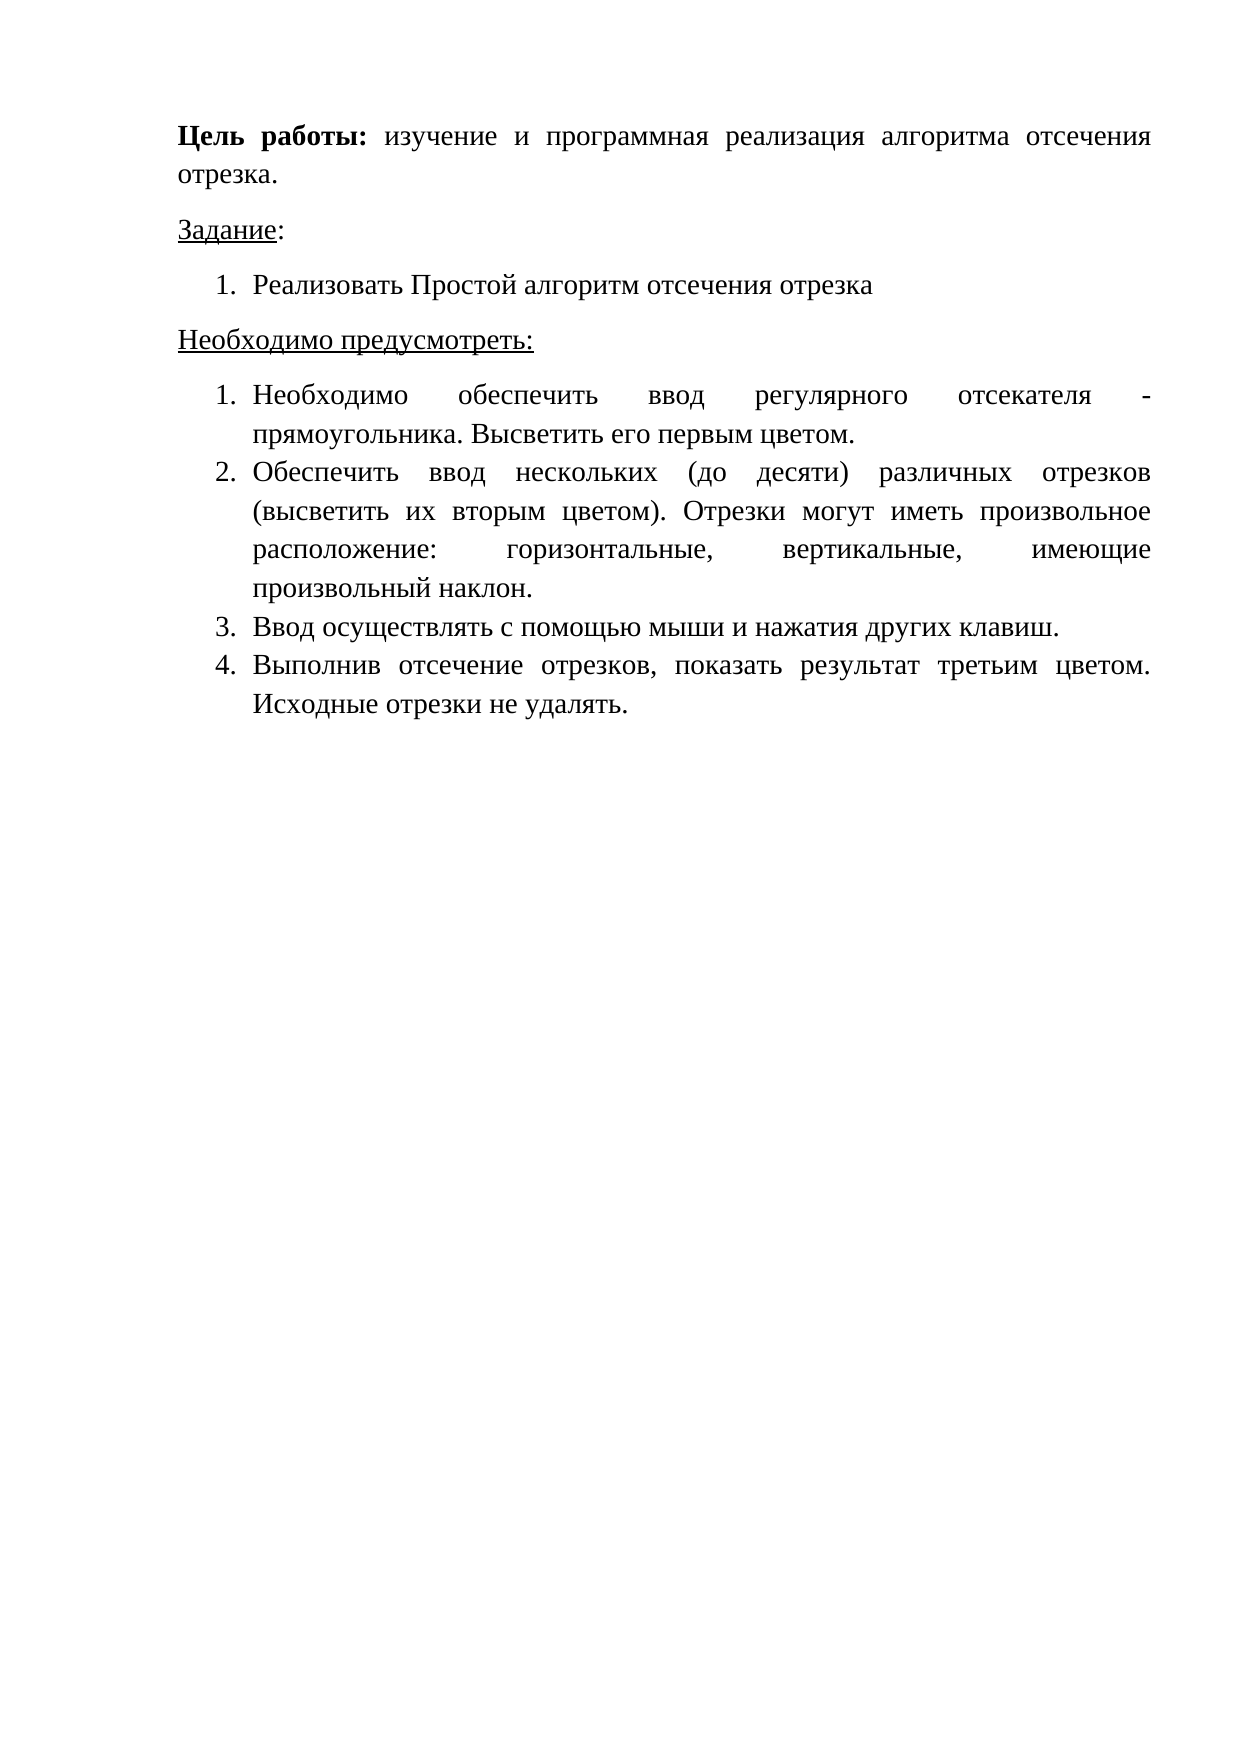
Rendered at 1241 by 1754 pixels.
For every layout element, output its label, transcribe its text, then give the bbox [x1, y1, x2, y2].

list Выполнив отсечение отрезков, показать результат третьим цветом. Исходные отрезки не удалять. [215, 647, 1152, 719]
list Необходимо обеспечить ввод регулярного отсекателя - прямоугольника. Высветить его первым цветом. [215, 377, 1152, 449]
list Реализовать Простой алгоритм отсечения отрезка [215, 267, 1152, 301]
text Задание: [177, 212, 1152, 245]
list Ввод осуществлять с помощью мыши и нажатия других клавиш. [215, 609, 1152, 642]
text Необходимо предусмотреть: [177, 322, 1152, 356]
list Обеспечить ввод нескольких (до десяти) различных отрезков (высветить их вторым цветом). Отрезки могут иметь произвольное расположение: горизонтальные, вертикальные, имеющие произвольный наклон. [215, 454, 1152, 604]
text Цель работы: изучение и программная реализация алгоритма отсечения отрезка. [177, 118, 1152, 190]
